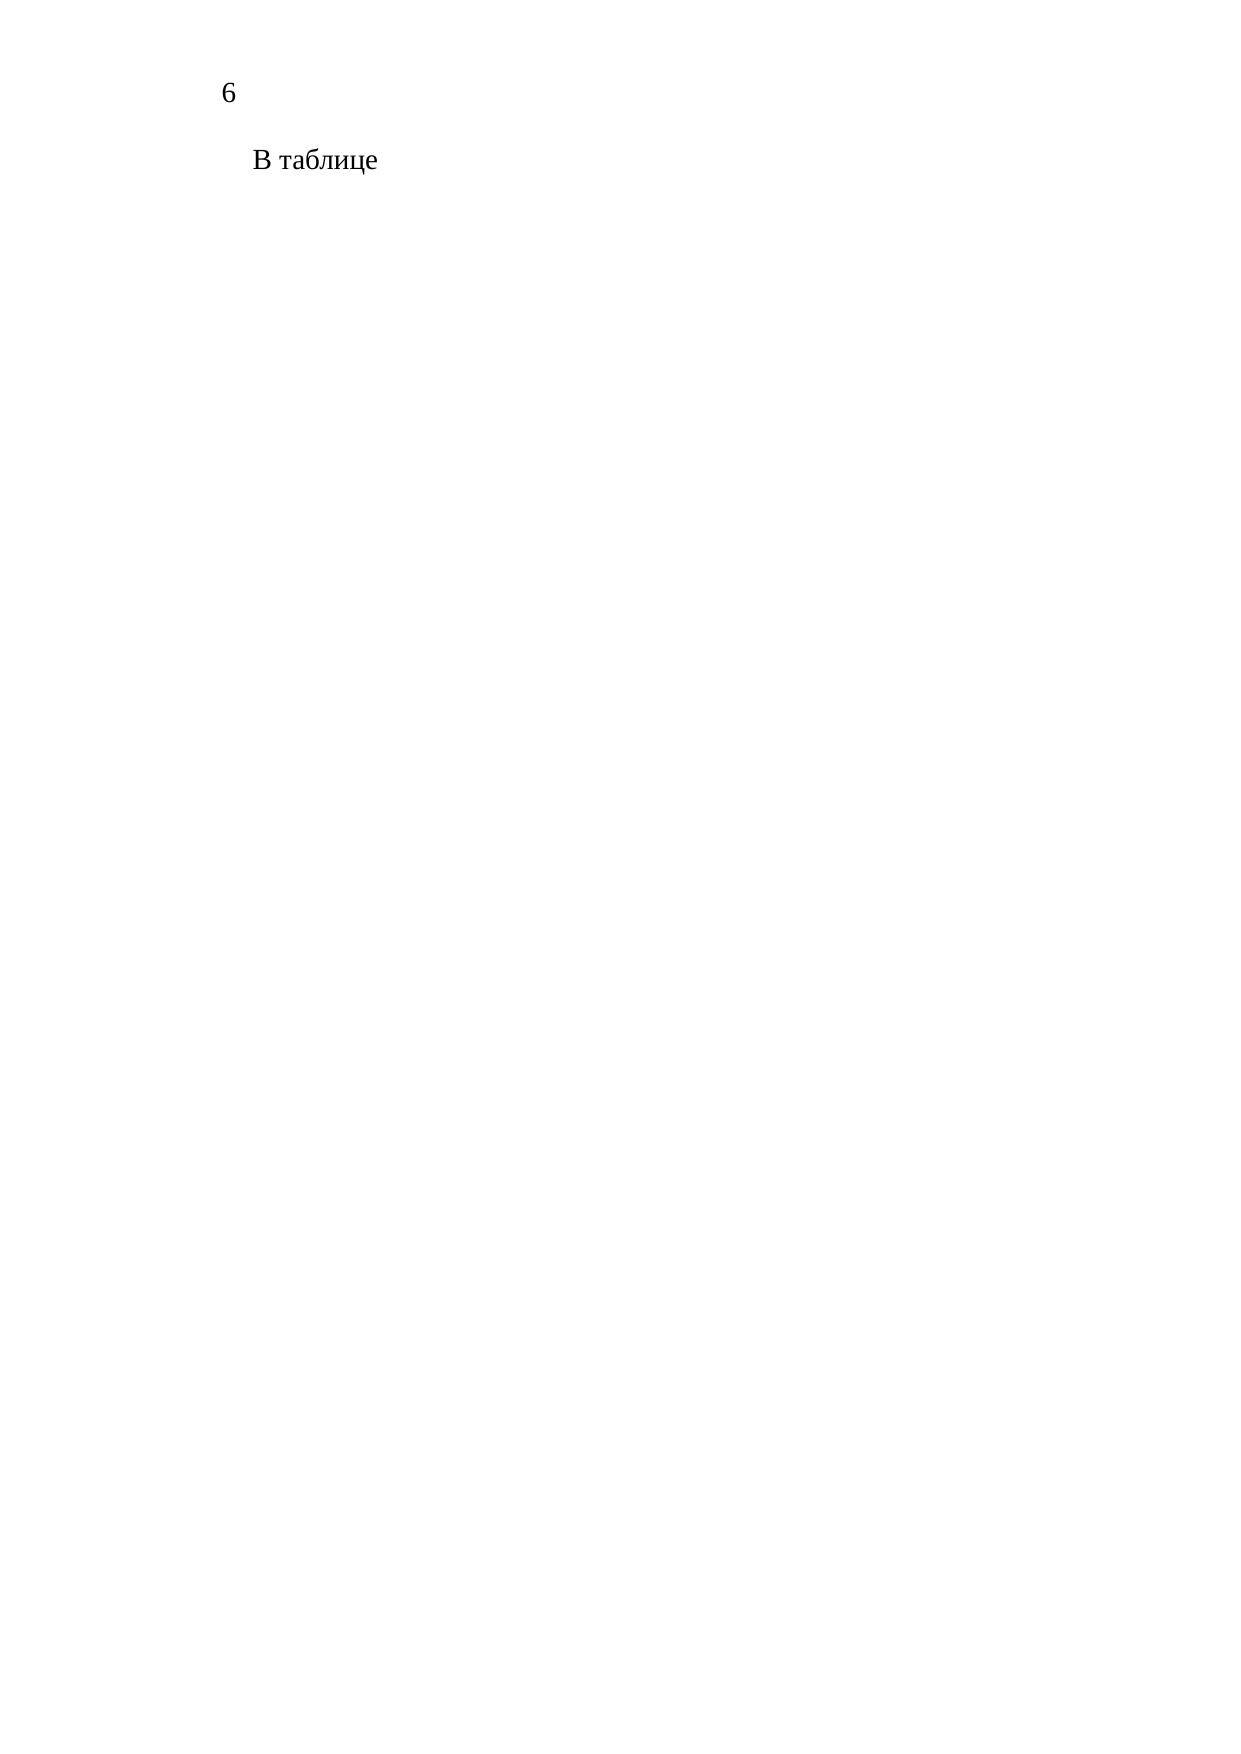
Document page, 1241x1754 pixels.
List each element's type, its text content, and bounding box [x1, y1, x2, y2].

list В таблице [252, 142, 1181, 176]
